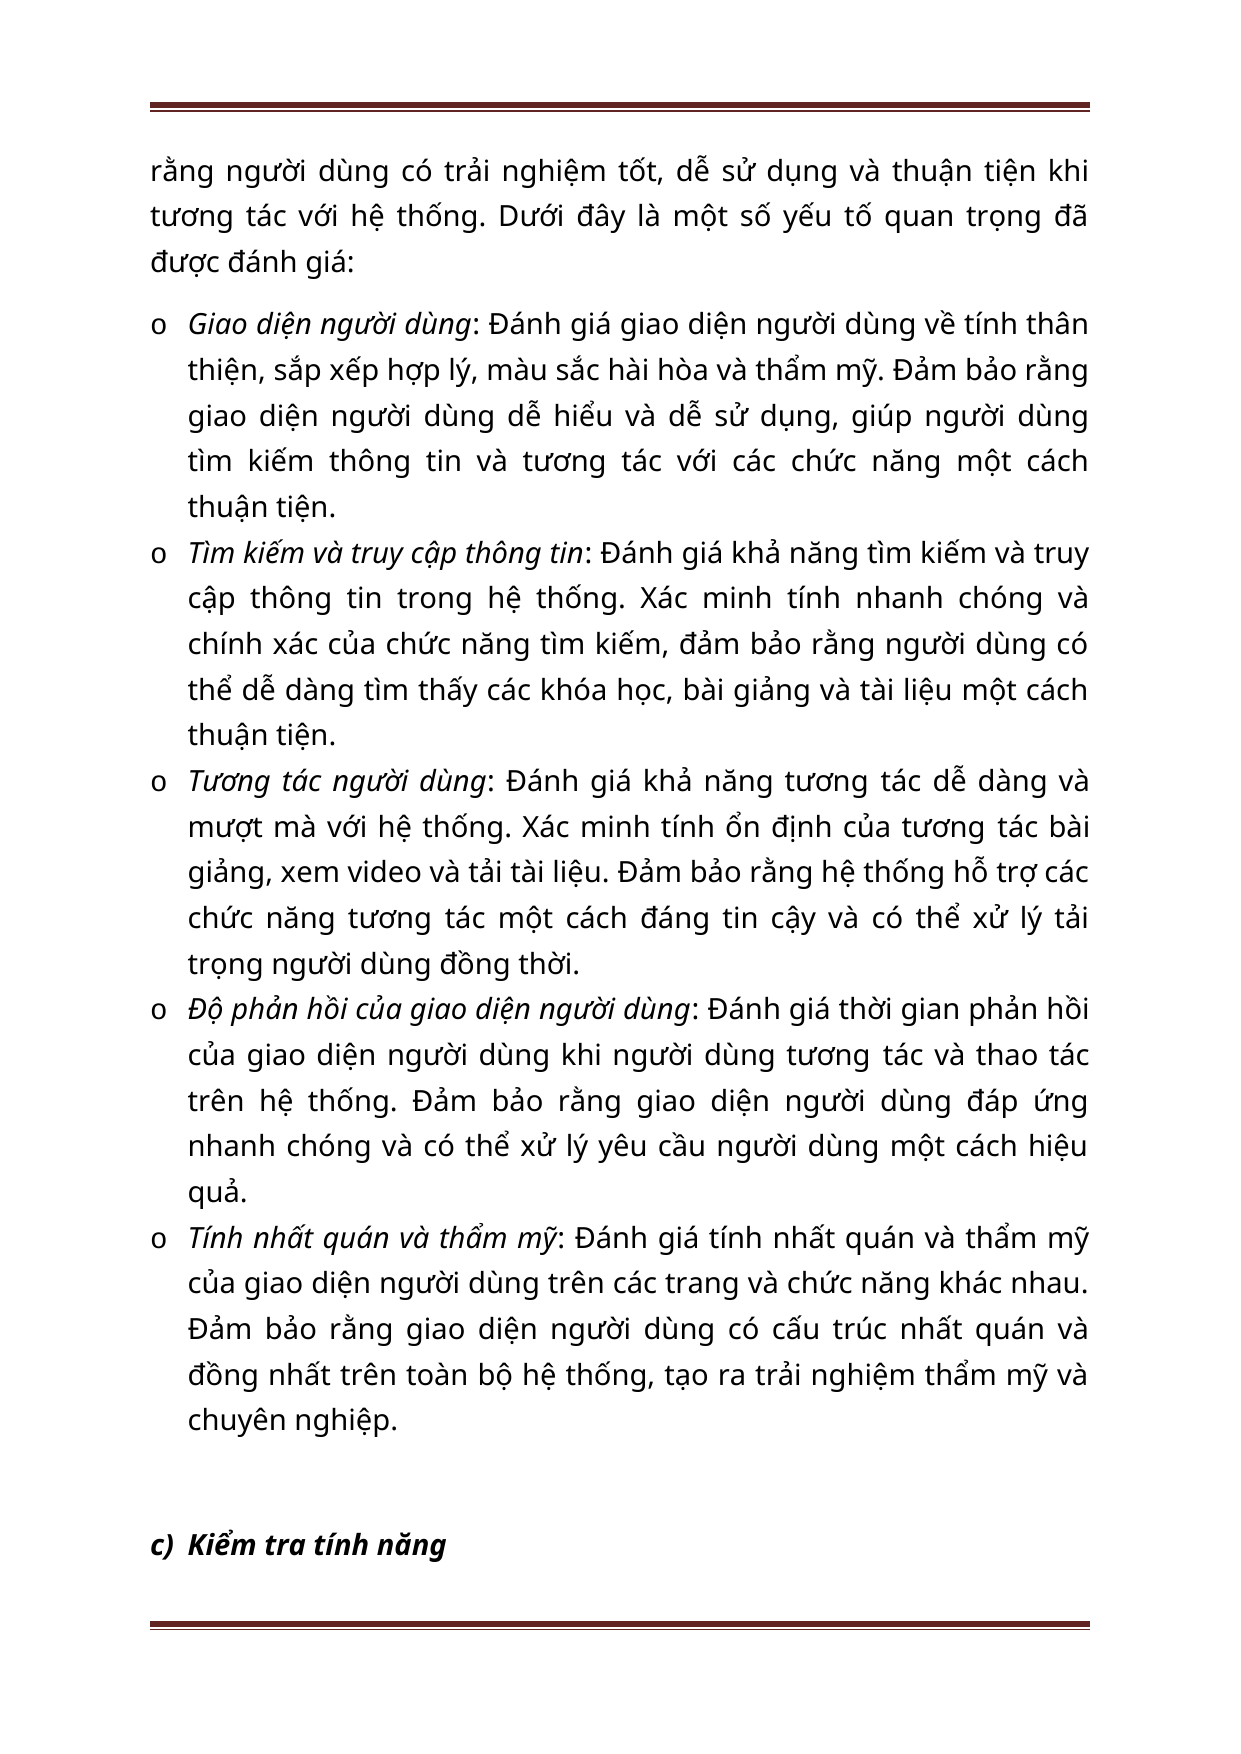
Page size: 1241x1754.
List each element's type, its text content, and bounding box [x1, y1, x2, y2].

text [150, 150, 1090, 281]
list Độ phản hồi của giao diện người dùng: Đánh giá thời gian phản hồi của giao diện người dùng khi người dùng tương tác và thao tác trên hệ thống. Đảm bảo rằng giao diện người dùng đáp ứng nhanh chóng và có thể xử lý yêu cầu người dùng một cách hiệu quả. [150, 988, 1090, 1211]
list Giao diện người dùng: Đánh giá giao diện người dùng về tính thân thiện, sắp xếp hợp lý, màu sắc hài hòa và thẩm mỹ. Đảm bảo rằng giao diện người dùng dễ hiểu và dễ sử dụng, giúp người dùng tìm kiếm thông tin và tương tác với các chức năng một cách thuận tiện. [150, 303, 1090, 526]
list Kiểm tra tính năng [150, 1524, 1090, 1564]
list Tìm kiếm và truy cập thông tin: Đánh giá khả năng tìm kiếm và truy cập thông tin trong hệ thống. Xác minh tính nhanh chóng và chính xác của chức năng tìm kiếm, đảm bảo rằng người dùng có thể dễ dàng tìm thấy các khóa học, bài giảng và tài liệu một cách thuận tiện. [150, 532, 1090, 754]
list Tính nhất quán và thẩm mỹ: Đánh giá tính nhất quán và thẩm mỹ của giao diện người dùng trên các trang và chức năng khác nhau. Đảm bảo rằng giao diện người dùng có cấu trúc nhất quán và đồng nhất trên toàn bộ hệ thống, tạo ra trải nghiệm thẩm mỹ và chuyên nghiệp. [150, 1217, 1090, 1439]
list Tương tác người dùng: Đánh giá khả năng tương tác dễ dàng và mượt mà với hệ thống. Xác minh tính ổn định của tương tác bài giảng, xem video và tải tài liệu. Đảm bảo rằng hệ thống hỗ trợ các chức năng tương tác một cách đáng tin cậy và có thể xử lý tải trọng người dùng đồng thời. [150, 760, 1090, 983]
